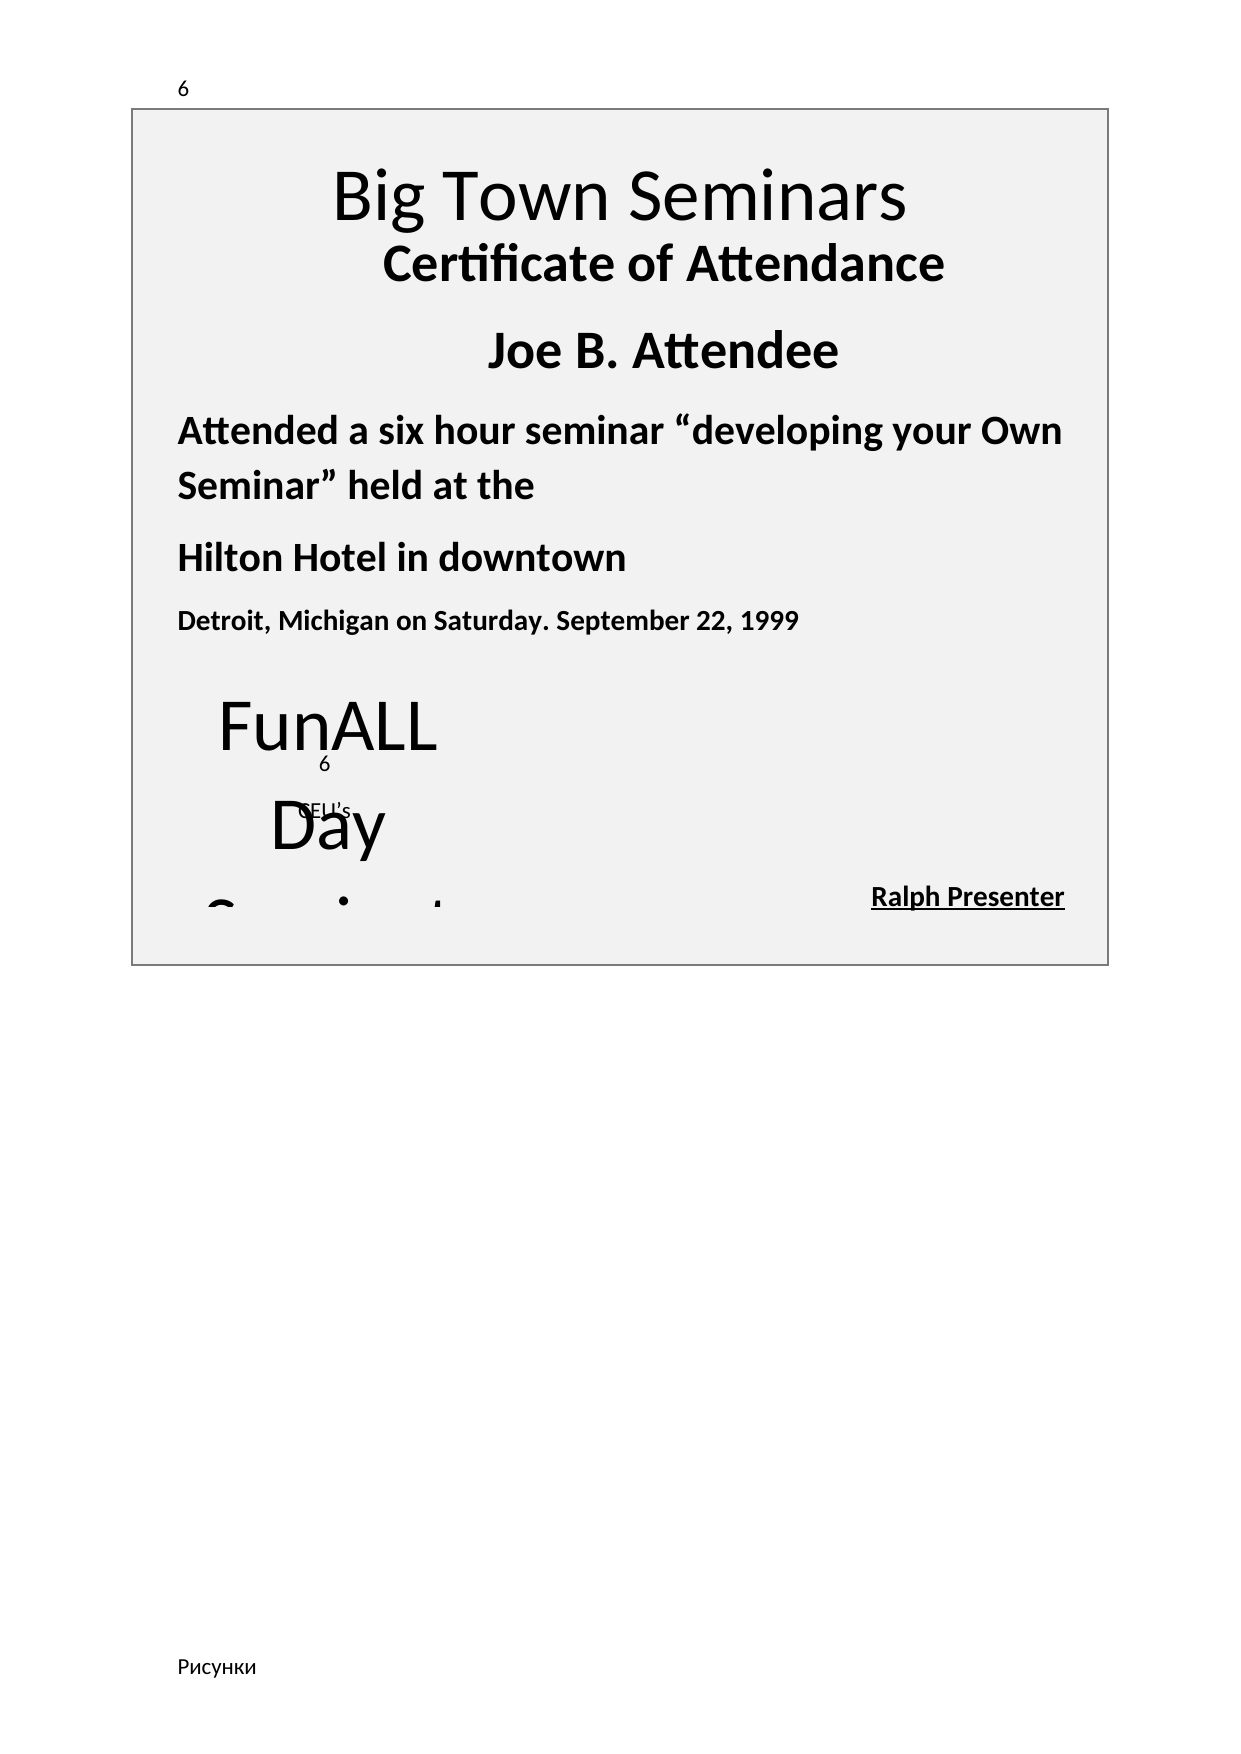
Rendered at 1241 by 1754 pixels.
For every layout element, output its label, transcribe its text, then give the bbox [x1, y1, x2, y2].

text Ralph Presenter [177, 878, 1152, 913]
text Attended a six hour seminar “developing your Own Seminar” held at the [177, 404, 1152, 510]
text Certificate of Attendance [177, 228, 1152, 294]
text Hilton Hotel in downtown [177, 531, 1152, 582]
text Joe B. Attendee [177, 316, 1152, 382]
text Detroit, Michigan on Saturday. September 22, 1999 [177, 602, 1152, 638]
